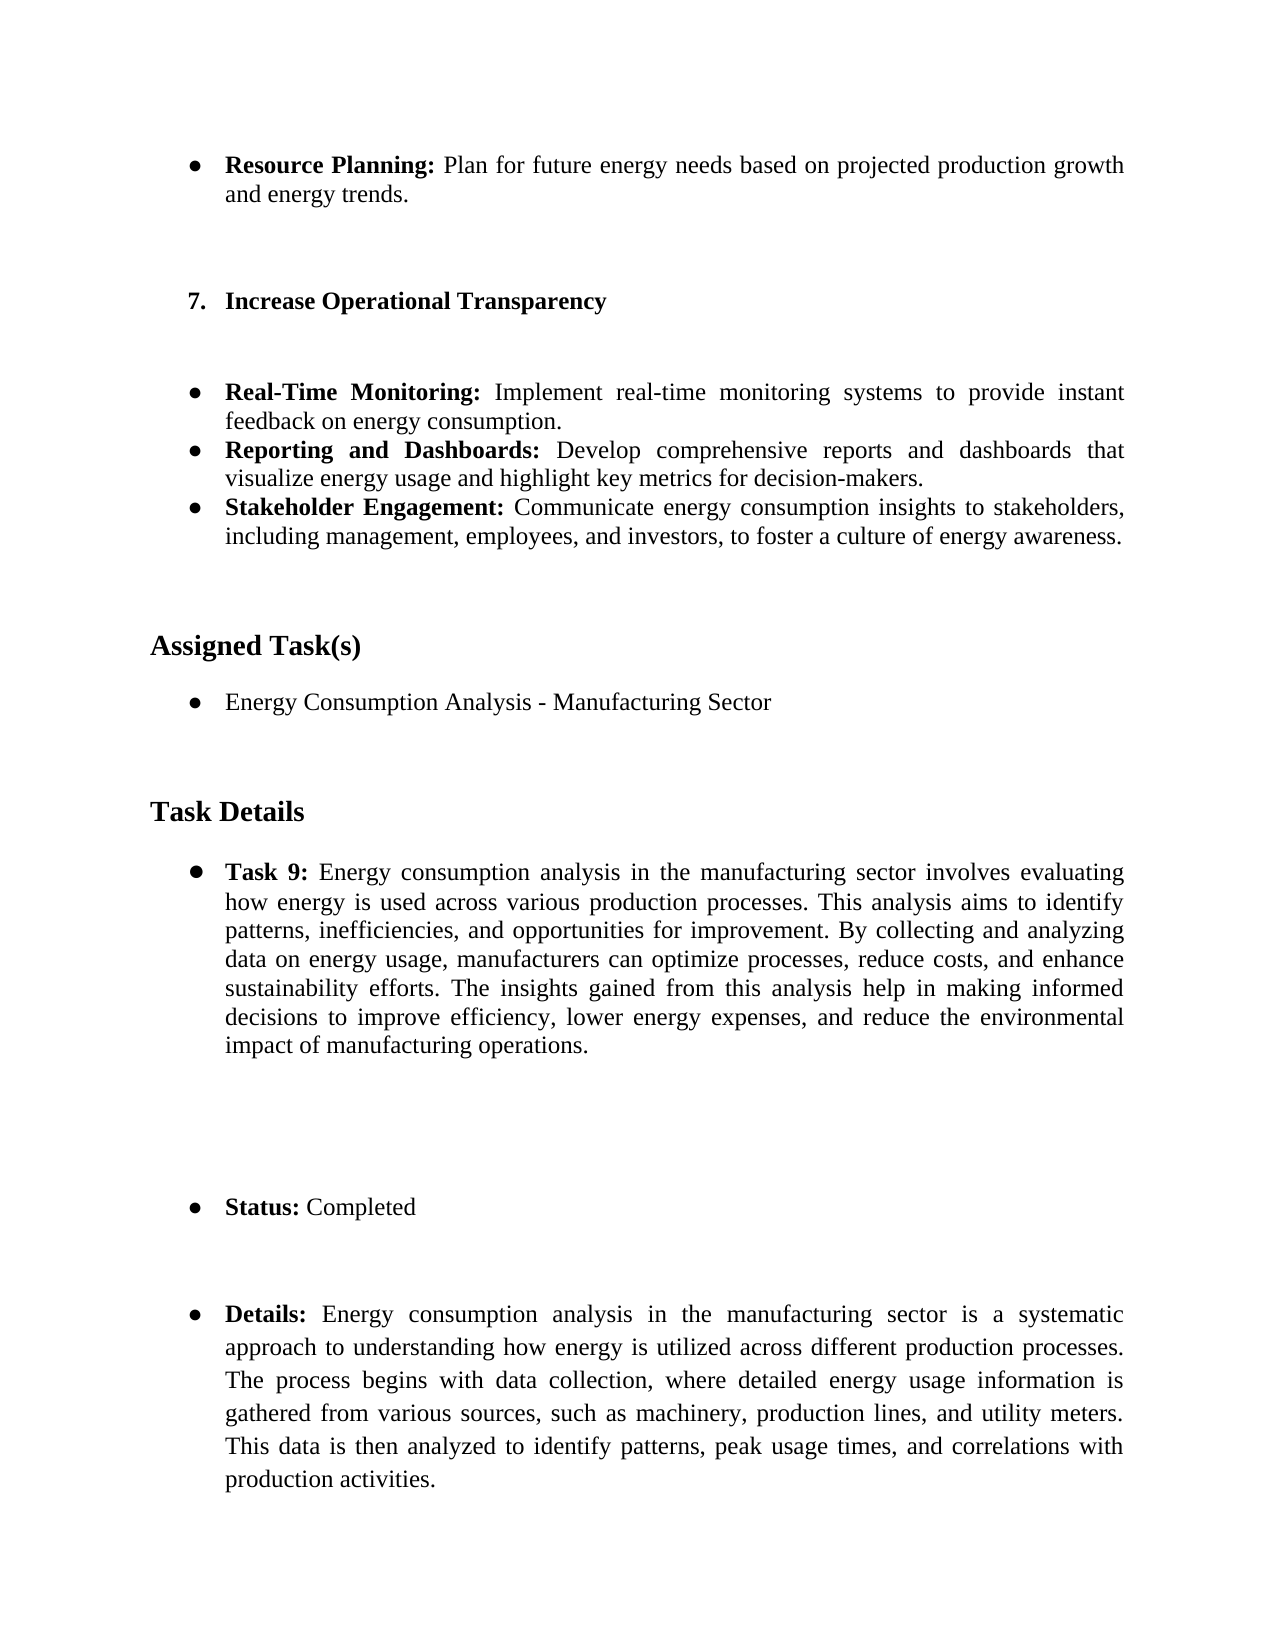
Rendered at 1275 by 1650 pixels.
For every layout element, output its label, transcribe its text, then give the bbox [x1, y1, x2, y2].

list Real-Time Monitoring: Implement real-time monitoring systems to provide instant feedback on energy consumption. [187, 377, 1125, 435]
list Reporting and Dashboards: Develop comprehensive reports and dashboards that visualize energy usage and highlight key metrics for decision-makers. [187, 435, 1125, 492]
list Resource Planning: Plan for future energy needs based on projected production growth and energy trends. [187, 150, 1125, 207]
list Increase Operational Transparency [187, 286, 1125, 315]
list Details: Energy consumption analysis in the manufacturing sector is a systematic approach to understanding how energy is utilized across different production processes. The process begins with data collection, where detailed energy usage information is gathered from various sources, such as machinery, production lines, and utility meters. This data is then analyzed to identify patterns, peak usage times, and correlations with production activities. [187, 1299, 1125, 1493]
list Status: Completed [187, 1192, 1125, 1220]
list Energy Consumption Analysis - Manufacturing Sector [187, 687, 1125, 716]
list Stakeholder Engagement: Communicate energy consumption insights to stakeholders, including management, employees, and investors, to foster a culture of energy awareness. [187, 492, 1125, 550]
text Task Details [150, 794, 1125, 828]
text Assigned Task(s) [150, 628, 1125, 662]
list Task 9: Energy consumption analysis in the manufacturing sector involves evaluating how energy is used across various production processes. This analysis aims to identify patterns, inefficiencies, and opportunities for improvement. By collecting and analyzing data on energy usage, manufacturers can optimize processes, reduce costs, and enhance sustainability efforts. The insights gained from this analysis help in making informed decisions to improve efficiency, lower energy expenses, and reduce the environmental impact of manufacturing operations. [187, 853, 1125, 1059]
